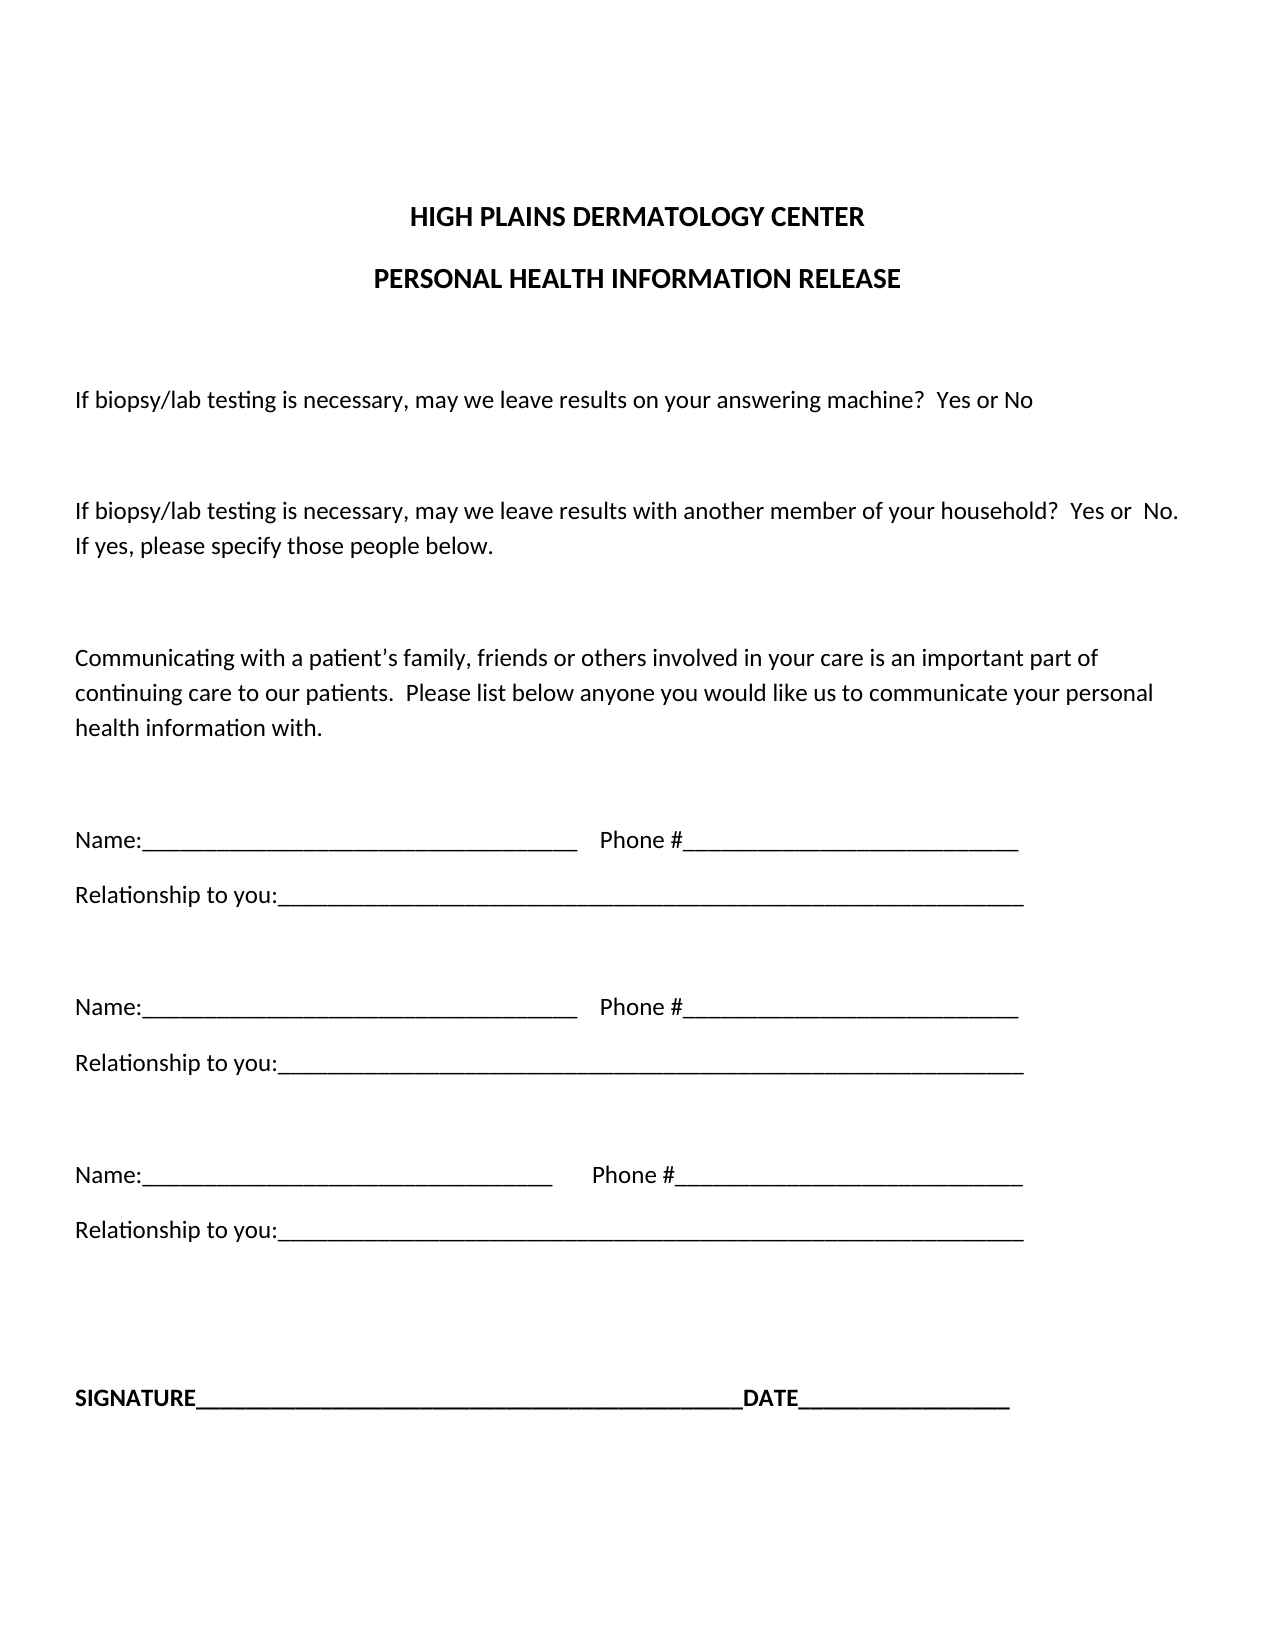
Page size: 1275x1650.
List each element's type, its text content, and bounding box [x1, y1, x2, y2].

text Relationship to you:____________________________________________________________ [75, 880, 1200, 910]
text Relationship to you:____________________________________________________________ [75, 1215, 1200, 1245]
text If biopsy/lab testing is necessary, may we leave results on your answering machine? Yes or No [75, 384, 1200, 414]
text Name:___________________________________ Phone #___________________________ [75, 991, 1200, 1022]
text HIGH PLAINS DERMATOLOGY CENTER [75, 198, 1200, 234]
text Name:___________________________________ Phone #___________________________ [75, 824, 1200, 854]
text Name:_________________________________ Phone #____________________________ [75, 1159, 1200, 1189]
text If biopsy/lab testing is necessary, may we leave results with another member of your household? Yes or No. If yes, please specify those people below. [75, 496, 1200, 561]
text Relationship to you:____________________________________________________________ [75, 1047, 1200, 1078]
text SIGNATURE____________________________________________DATE_________________ [75, 1382, 1200, 1413]
text Communicating with a patient’s family, friends or others involved in your care is an important part of continuing care to our patients. Please list below anyone you would like us to communicate your personal health information with. [75, 642, 1200, 743]
text PERSONAL HEALTH INFORMATION RELEASE [75, 260, 1200, 296]
